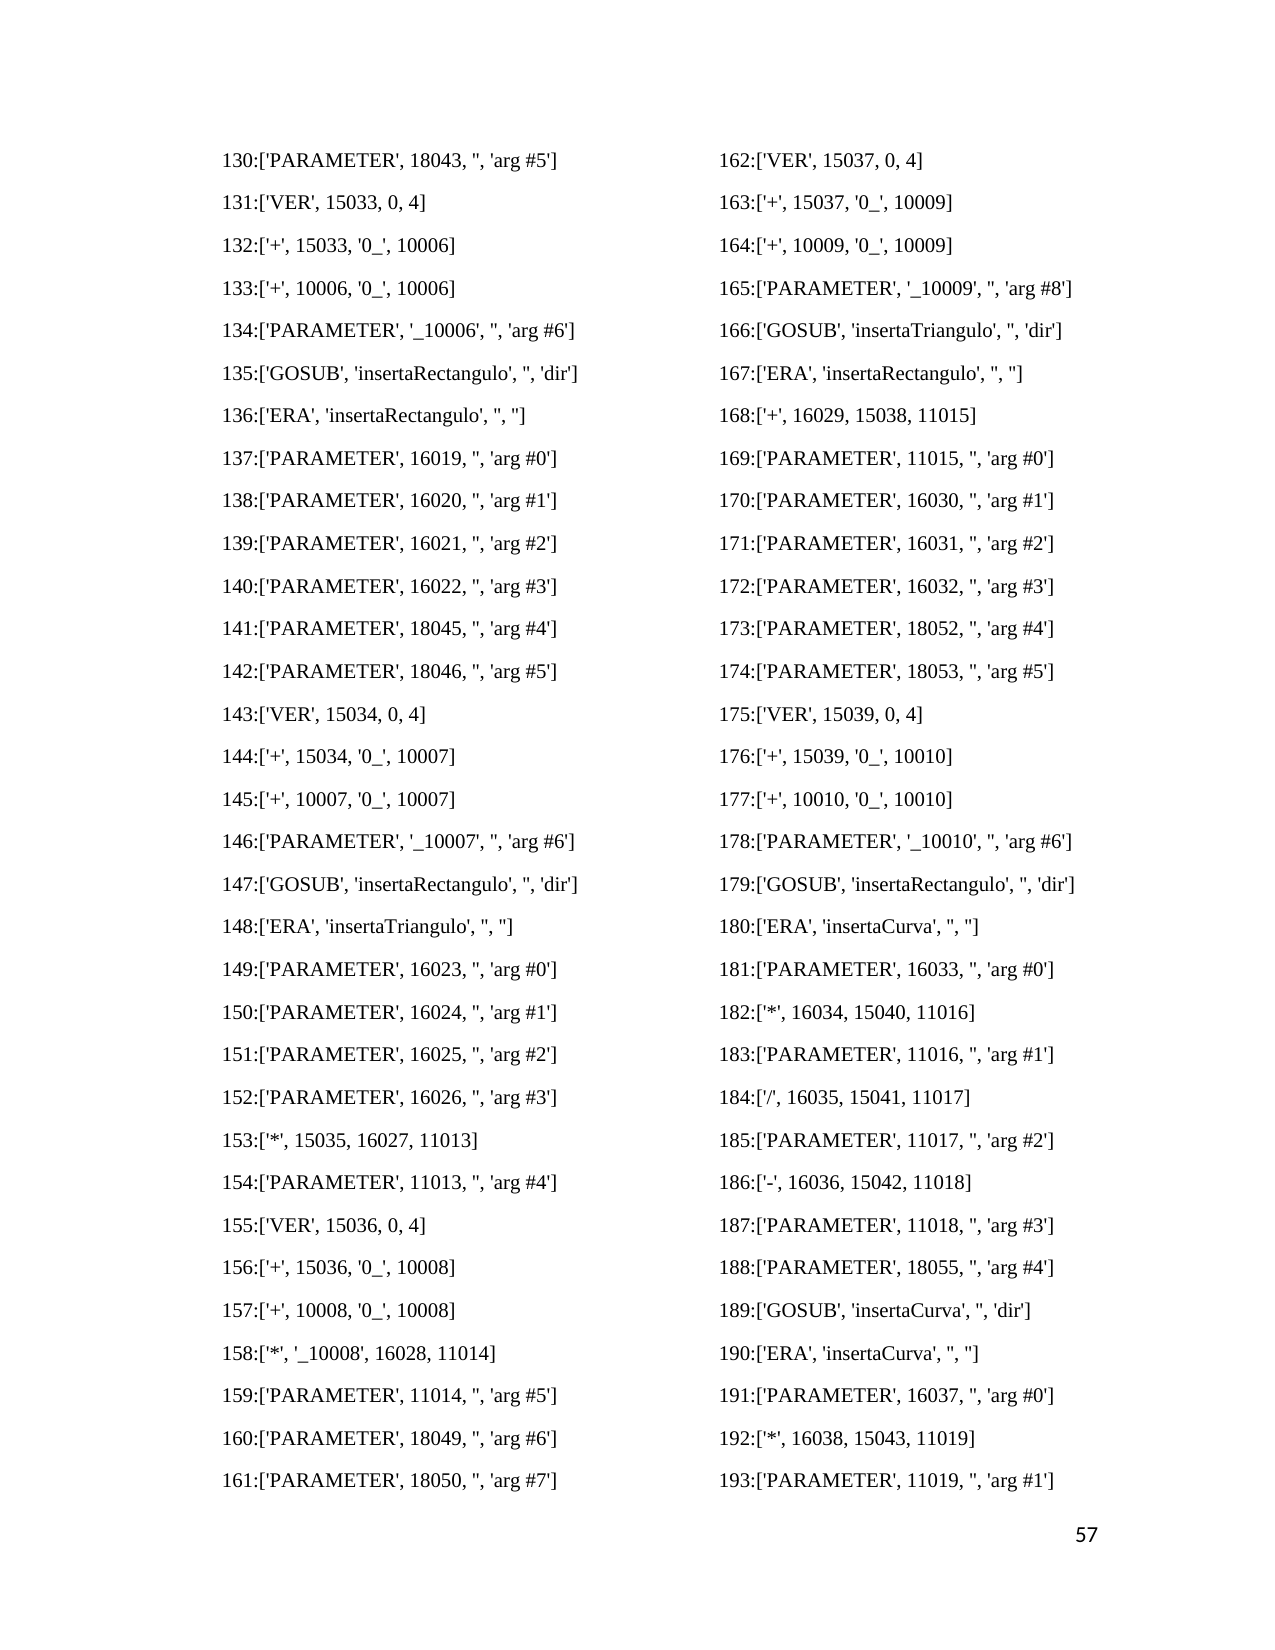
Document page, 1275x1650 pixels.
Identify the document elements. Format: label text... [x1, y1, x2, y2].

text 172:['PARAMETER', 16032, '', 'arg #3'] [719, 574, 1098, 598]
text 154:['PARAMETER', 11013, '', 'arg #4'] [222, 1170, 601, 1194]
text 184:['/', 16035, 15041, 11017] [719, 1085, 1098, 1109]
text 169:['PARAMETER', 11015, '', 'arg #0'] [719, 446, 1098, 470]
text 160:['PARAMETER', 18049, '', 'arg #6'] [222, 1426, 601, 1450]
text 159:['PARAMETER', 11014, '', 'arg #5'] [222, 1383, 601, 1407]
text 168:['+', 16029, 15038, 11015] [719, 403, 1098, 427]
text 171:['PARAMETER', 16031, '', 'arg #2'] [719, 531, 1098, 555]
text 151:['PARAMETER', 16025, '', 'arg #2'] [222, 1042, 601, 1066]
text 185:['PARAMETER', 11017, '', 'arg #2'] [719, 1127, 1098, 1152]
text 138:['PARAMETER', 16020, '', 'arg #1'] [222, 488, 601, 512]
text 188:['PARAMETER', 18055, '', 'arg #4'] [719, 1255, 1098, 1279]
text 180:['ERA', 'insertaCurva', '', ''] [719, 914, 1098, 938]
text 152:['PARAMETER', 16026, '', 'arg #3'] [222, 1085, 601, 1109]
text 135:['GOSUB', 'insertaRectangulo', '', 'dir'] [222, 361, 601, 385]
text 190:['ERA', 'insertaCurva', '', ''] [719, 1341, 1098, 1364]
text 161:['PARAMETER', 18050, '', 'arg #7'] [222, 1468, 601, 1492]
text 176:['+', 15039, '0_', 10010] [719, 744, 1098, 768]
text 155:['VER', 15036, 0, 4] [222, 1213, 601, 1237]
text 134:['PARAMETER', '_10006', '', 'arg #6'] [222, 318, 601, 342]
text 163:['+', 15037, '0_', 10009] [719, 190, 1098, 214]
text 182:['*', 16034, 15040, 11016] [719, 1000, 1098, 1024]
text 179:['GOSUB', 'insertaRectangulo', '', 'dir'] [719, 872, 1098, 896]
text 133:['+', 10006, '0_', 10006] [222, 275, 601, 299]
text 162:['VER', 15037, 0, 4] [719, 148, 1098, 172]
text 187:['PARAMETER', 11018, '', 'arg #3'] [719, 1213, 1098, 1237]
text 175:['VER', 15039, 0, 4] [719, 701, 1098, 726]
text 142:['PARAMETER', 18046, '', 'arg #5'] [222, 659, 601, 683]
text 140:['PARAMETER', 16022, '', 'arg #3'] [222, 574, 601, 598]
text 150:['PARAMETER', 16024, '', 'arg #1'] [222, 1000, 601, 1024]
text 157:['+', 10008, '0_', 10008] [222, 1298, 601, 1322]
text 193:['PARAMETER', 11019, '', 'arg #1'] [719, 1468, 1098, 1492]
text 173:['PARAMETER', 18052, '', 'arg #4'] [719, 616, 1098, 640]
text 158:['*', '_10008', 16028, 11014] [222, 1341, 601, 1364]
text 178:['PARAMETER', '_10010', '', 'arg #6'] [719, 829, 1098, 853]
text 148:['ERA', 'insertaTriangulo', '', ''] [222, 914, 601, 938]
text 192:['*', 16038, 15043, 11019] [719, 1426, 1098, 1450]
text 131:['VER', 15033, 0, 4] [222, 190, 601, 214]
text 174:['PARAMETER', 18053, '', 'arg #5'] [719, 659, 1098, 683]
text 164:['+', 10009, '0_', 10009] [719, 233, 1098, 257]
text 181:['PARAMETER', 16033, '', 'arg #0'] [719, 957, 1098, 981]
text 137:['PARAMETER', 16019, '', 'arg #0'] [222, 446, 601, 470]
text 166:['GOSUB', 'insertaTriangulo', '', 'dir'] [719, 318, 1098, 342]
text 189:['GOSUB', 'insertaCurva', '', 'dir'] [719, 1298, 1098, 1322]
text 139:['PARAMETER', 16021, '', 'arg #2'] [222, 531, 601, 555]
text 132:['+', 15033, '0_', 10006] [222, 233, 601, 257]
text 165:['PARAMETER', '_10009', '', 'arg #8'] [719, 275, 1098, 299]
text 149:['PARAMETER', 16023, '', 'arg #0'] [222, 957, 601, 981]
text 156:['+', 15036, '0_', 10008] [222, 1255, 601, 1279]
text 145:['+', 10007, '0_', 10007] [222, 787, 601, 811]
text 153:['*', 15035, 16027, 11013] [222, 1127, 601, 1152]
text 146:['PARAMETER', '_10007', '', 'arg #6'] [222, 829, 601, 853]
text 170:['PARAMETER', 16030, '', 'arg #1'] [719, 488, 1098, 512]
text 130:['PARAMETER', 18043, '', 'arg #5'] [222, 148, 601, 172]
text 186:['-', 16036, 15042, 11018] [719, 1170, 1098, 1194]
text 191:['PARAMETER', 16037, '', 'arg #0'] [719, 1383, 1098, 1407]
text 167:['ERA', 'insertaRectangulo', '', ''] [719, 361, 1098, 385]
text 183:['PARAMETER', 11016, '', 'arg #1'] [719, 1042, 1098, 1066]
text 143:['VER', 15034, 0, 4] [222, 701, 601, 726]
text 147:['GOSUB', 'insertaRectangulo', '', 'dir'] [222, 872, 601, 896]
text 141:['PARAMETER', 18045, '', 'arg #4'] [222, 616, 601, 640]
text 144:['+', 15034, '0_', 10007] [222, 744, 601, 768]
text 136:['ERA', 'insertaRectangulo', '', ''] [222, 403, 601, 427]
text 177:['+', 10010, '0_', 10010] [719, 787, 1098, 811]
